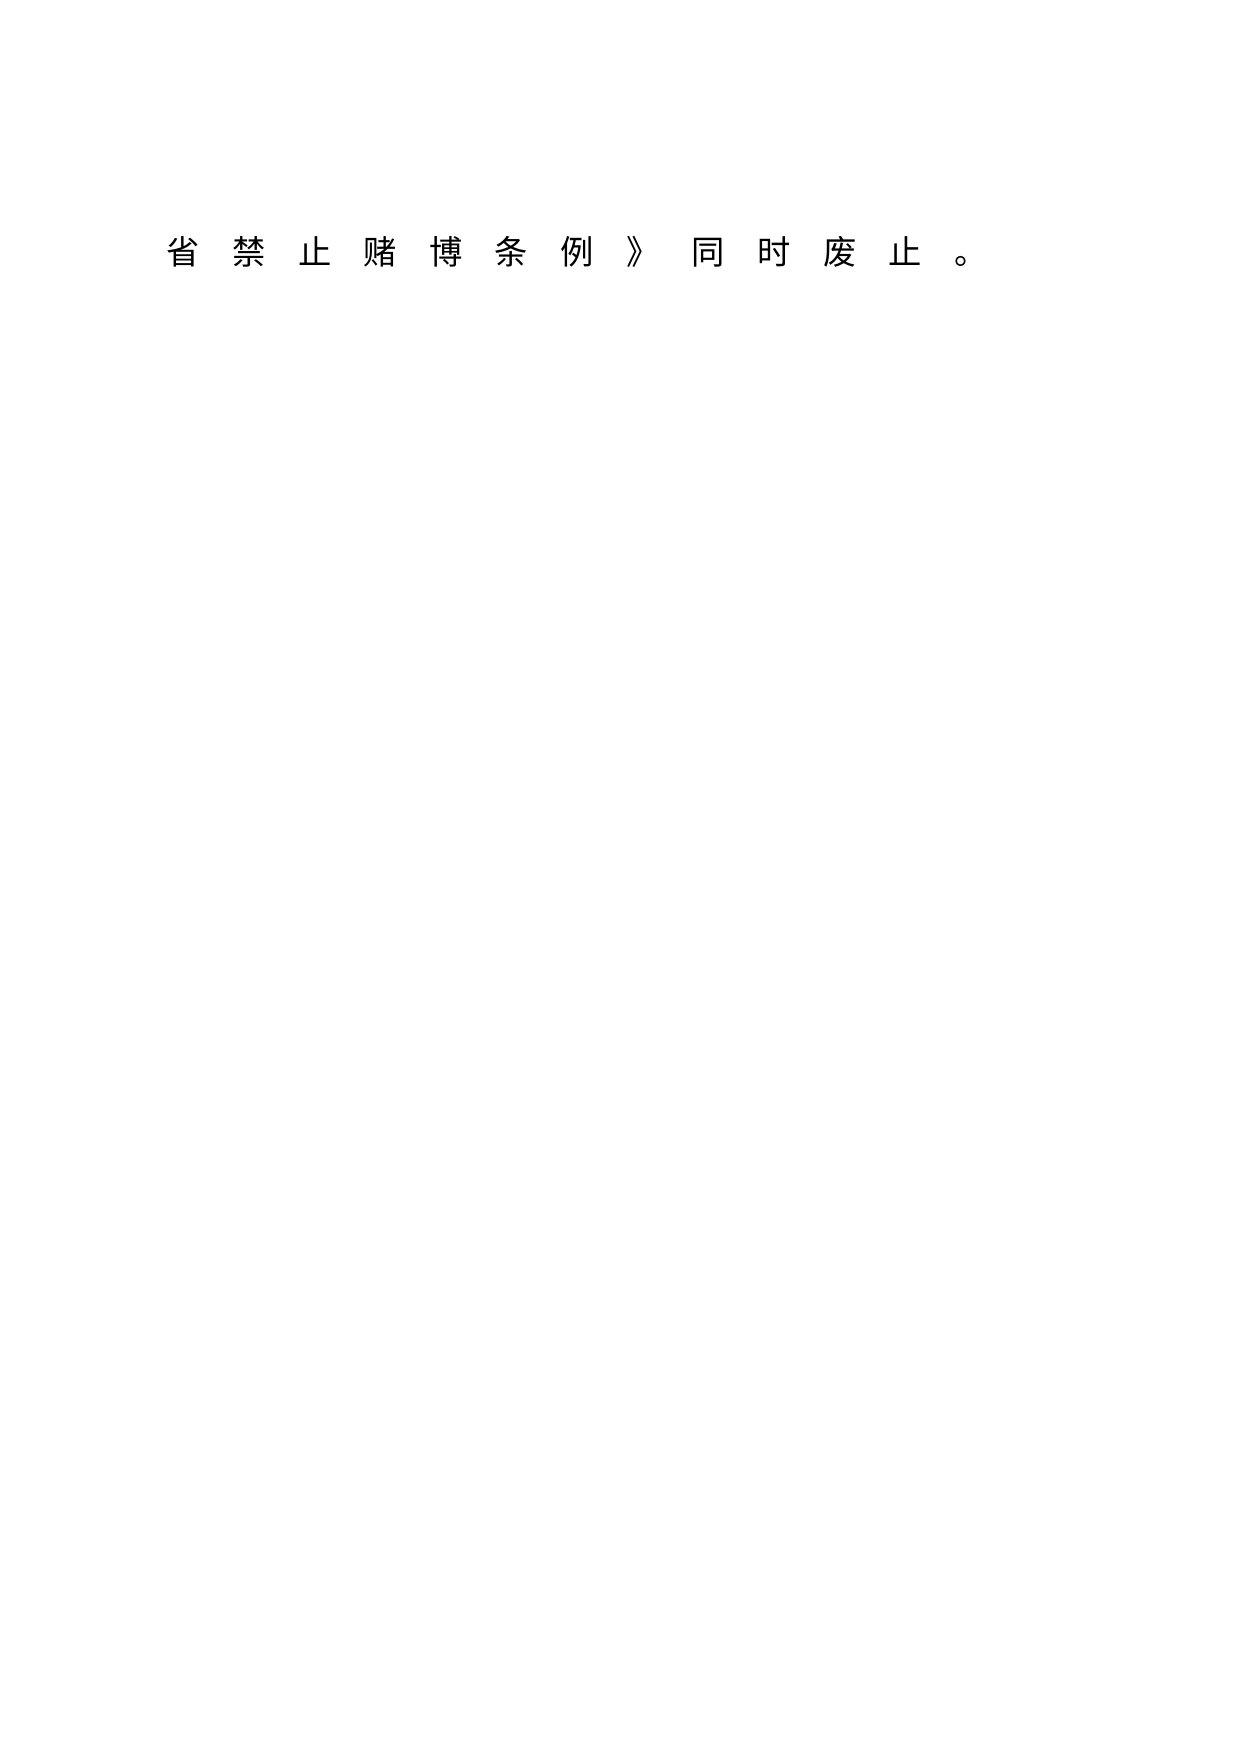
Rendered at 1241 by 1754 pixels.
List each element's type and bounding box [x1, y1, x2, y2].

text [167, 219, 1085, 280]
